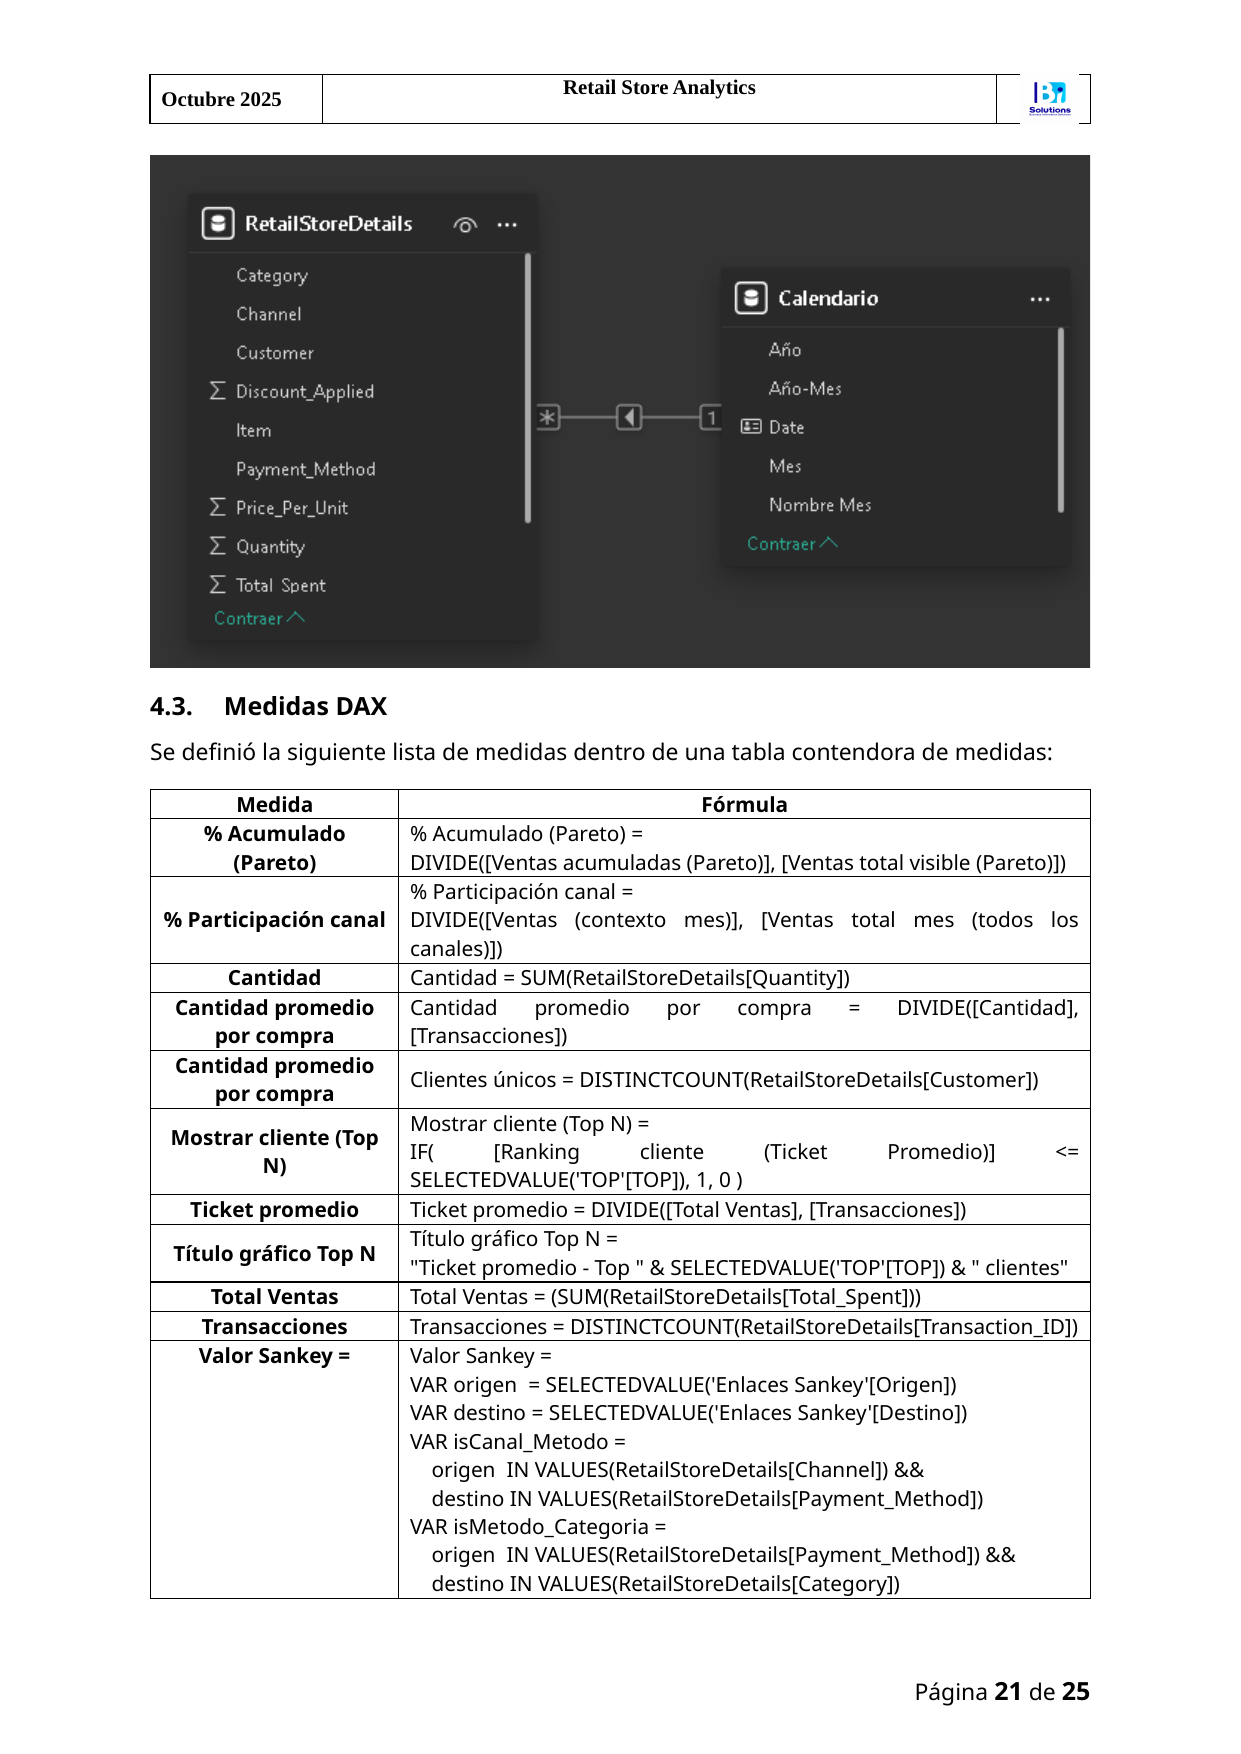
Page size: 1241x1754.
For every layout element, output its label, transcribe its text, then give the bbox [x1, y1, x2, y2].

table_cell Cantidad promedio por compra [151, 993, 398, 1050]
table_cell % Acumulado (Pareto) [151, 819, 398, 876]
table_cell Transacciones = DISTINCTCOUNT(RetailStoreDetails[Transaction_ID]) [399, 1312, 1090, 1340]
table_cell Total Ventas [151, 1283, 398, 1311]
table_cell Transacciones [151, 1312, 398, 1340]
table_cell Ticket promedio [151, 1195, 398, 1223]
table_cell Valor Sankey = [151, 1341, 398, 1597]
table_cell Mostrar cliente (Top N) [151, 1109, 398, 1194]
table_cell % Participación canal [151, 877, 398, 962]
subtitle Medidas DAX [150, 688, 1090, 723]
table_cell Cantidad = SUM(RetailStoreDetails[Quantity]) [399, 964, 1090, 992]
table_cell % Acumulado (Pareto) = DIVIDE([Ventas acumuladas (Pareto)], [Ventas total visible (Pareto)]) [399, 819, 1090, 876]
table_header Fórmula [399, 790, 1090, 818]
table_cell Cantidad [151, 964, 398, 992]
table_cell Título gráfico Top N = "Ticket promedio - Top " & SELECTEDVALUE('TOP'[TOP]) & " clientes" [399, 1225, 1090, 1281]
table_cell Ticket promedio = DIVIDE([Total Ventas], [Transacciones]) [399, 1195, 1090, 1223]
table_cell Mostrar cliente (Top N) = IF( [Ranking cliente (Ticket Promedio)] <= SELECTEDVALUE('TOP'[TOP]), 1, 0 ) [399, 1109, 1090, 1194]
table_cell Cantidad promedio por compra = DIVIDE([Cantidad], [Transacciones]) [399, 993, 1090, 1050]
table_cell Cantidad promedio por compra [151, 1051, 398, 1108]
text Se definió la siguiente lista de medidas dentro de una tabla contendora de medidas: [150, 736, 1090, 767]
table_cell Clientes únicos = DISTINCTCOUNT(RetailStoreDetails[Customer]) [399, 1051, 1090, 1108]
table_cell Total Ventas = (SUM(RetailStoreDetails[Total_Spent])) [399, 1283, 1090, 1311]
table_cell % Participación canal = DIVIDE([Ventas (contexto mes)], [Ventas total mes (todos los canales)]) [399, 877, 1090, 962]
table_header Medida [151, 790, 398, 818]
picture [150, 155, 1091, 668]
table_cell Título gráfico Top N [151, 1225, 398, 1281]
picture [1020, 74, 1079, 124]
